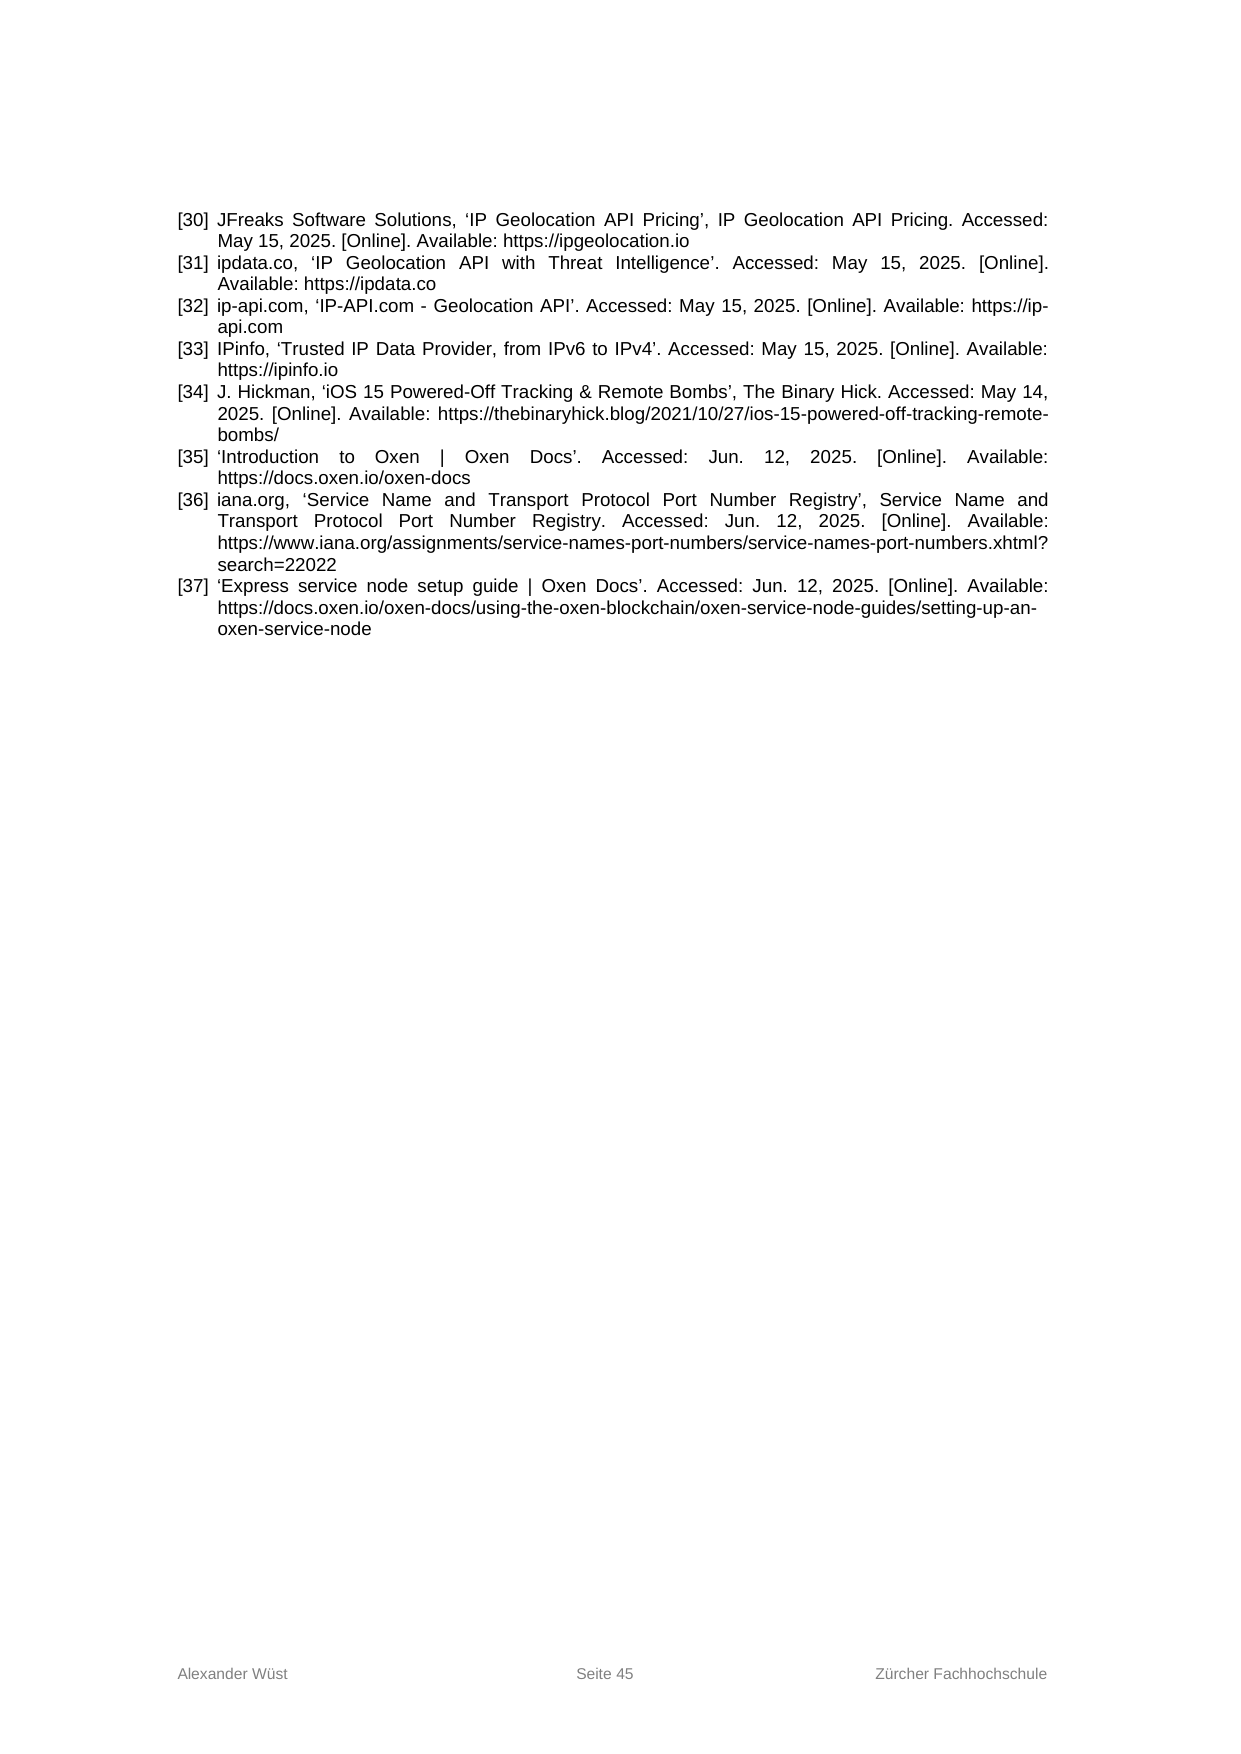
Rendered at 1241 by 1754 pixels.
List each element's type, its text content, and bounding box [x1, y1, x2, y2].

text [31] ipdata.co, ‘IP Geolocation API with Threat Intelligence’. Accessed: May 15, 2025. [Online]. Available: https://ipdata.co [177, 251, 1049, 294]
text [35] ‘Introduction to Oxen | Oxen Docs’. Accessed: Jun. 12, 2025. [Online]. Available: https://docs.oxen.io/oxen-docs [177, 446, 1049, 489]
text [36] iana.org, ‘Service Name and Transport Protocol Port Number Registry’, Service Name and Transport Protocol Port Number Registry. Accessed: Jun. 12, 2025. [Online]. Available: https://www.iana.org/assignments/service-names-port-numbers/service-names-port-numbers.xhtml?search=22022 [177, 489, 1049, 575]
text [30] JFreaks Software Solutions, ‘IP Geolocation API Pricing’, IP Geolocation API Pricing. Accessed: May 15, 2025. [Online]. Available: https://ipgeolocation.io [177, 208, 1049, 251]
text [34] J. Hickman, ‘iOS 15 Powered-Off Tracking & Remote Bombs’, The Binary Hick. Accessed: May 14, 2025. [Online]. Available: https://thebinaryhick.blog/2021/10/27/ios-15-powered-off-tracking-remote-bombs/ [177, 381, 1049, 446]
text [33] IPinfo, ‘Trusted IP Data Provider, from IPv6 to IPv4’. Accessed: May 15, 2025. [Online]. Available: https://ipinfo.io [177, 338, 1049, 381]
text [32] ip-api.com, ‘IP-API.com - Geolocation API’. Accessed: May 15, 2025. [Online]. Available: https://ip-api.com [177, 294, 1049, 338]
text [37] ‘Express service node setup guide | Oxen Docs’. Accessed: Jun. 12, 2025. [Online]. Available: https://docs.oxen.io/oxen-docs/using-the-oxen-blockchain/oxen-service-node-guides/setting-up-an-oxen-service-node [177, 575, 1049, 639]
